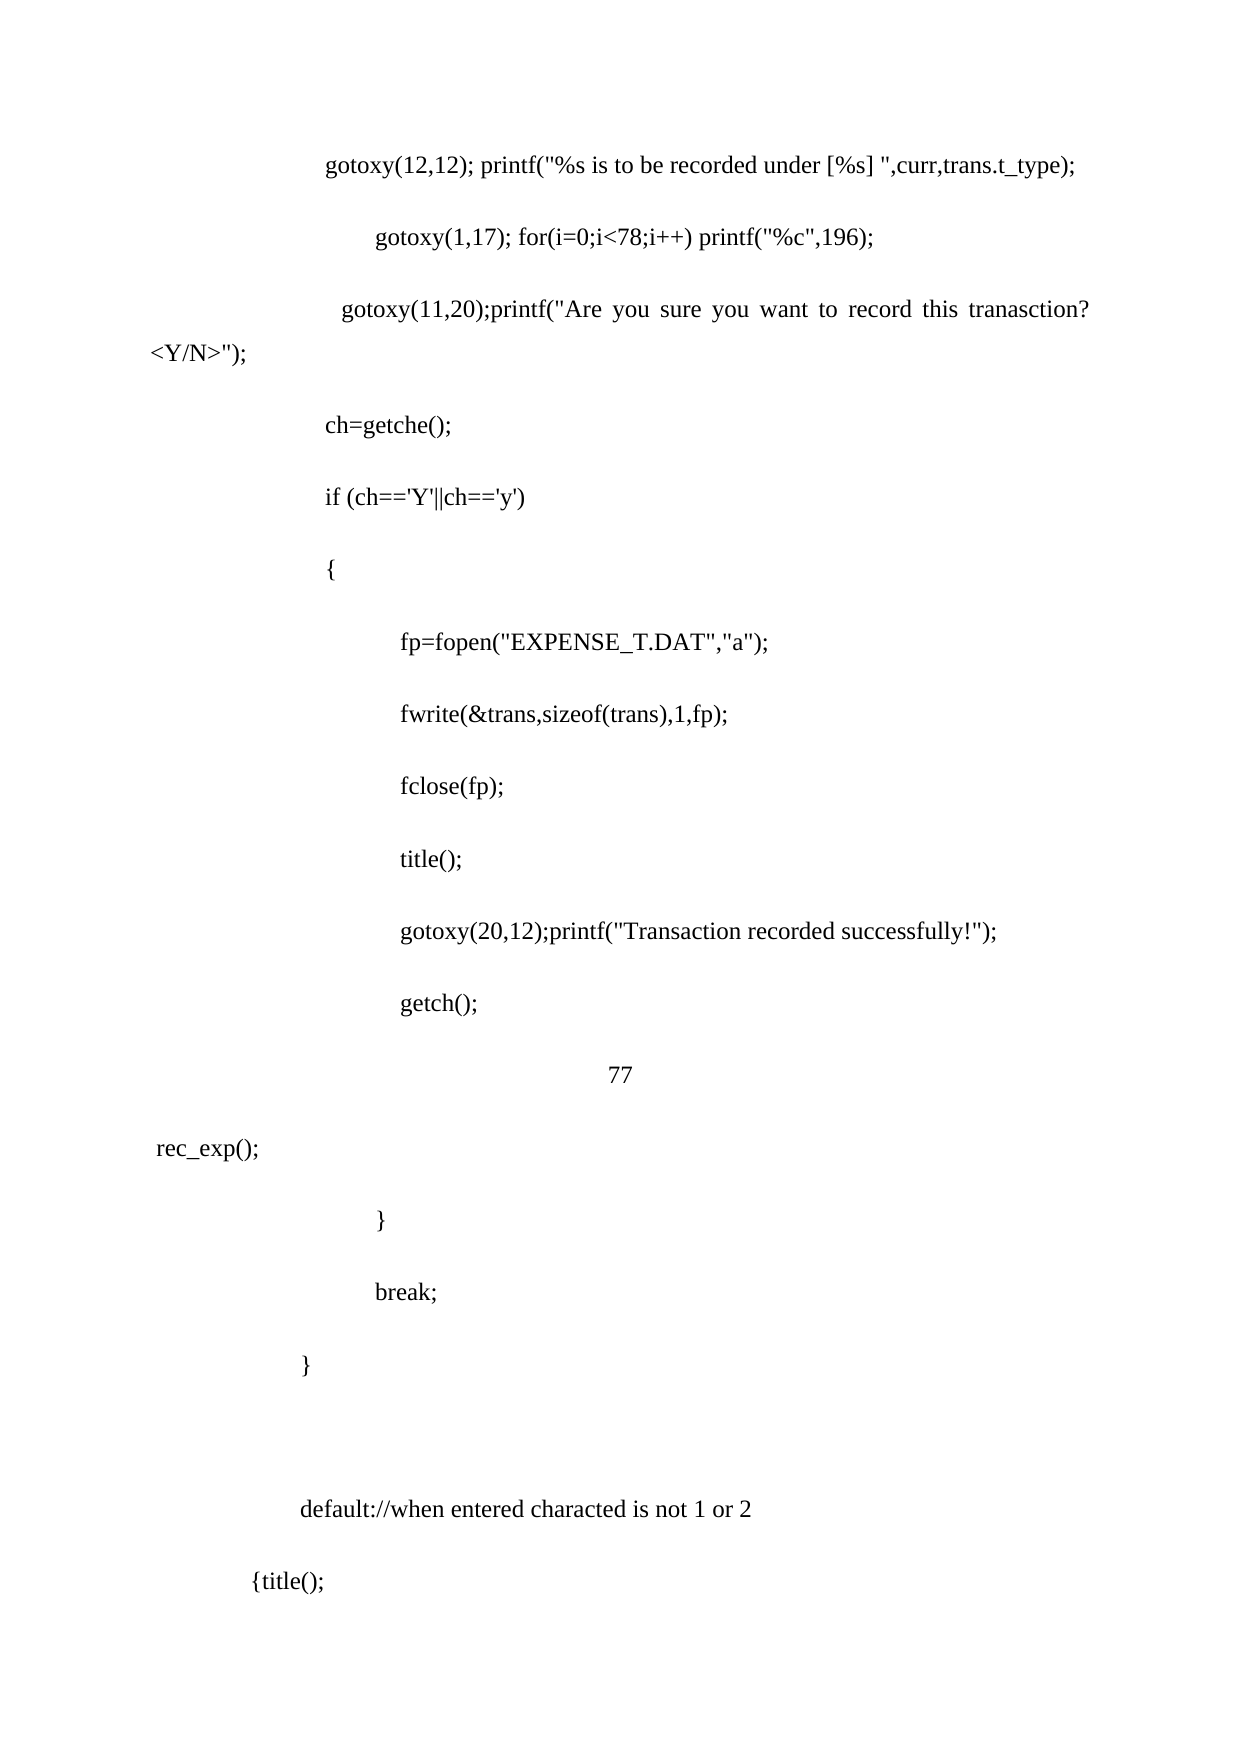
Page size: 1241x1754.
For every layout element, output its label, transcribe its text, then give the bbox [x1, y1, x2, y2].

text fclose(fp); [150, 771, 1090, 800]
text gotoxy(12,12); printf("%s is to be recorded under [%s] ",curr,trans.t_type); [150, 150, 1090, 179]
text gotoxy(1,17); for(i=0;i<78;i++) printf("%c",196); [150, 222, 1090, 251]
text { [150, 554, 1090, 583]
text gotoxy(11,20);printf("Are you sure you want to record this tranasction? <Y/N>"); [150, 294, 1090, 366]
text } [150, 1350, 1090, 1378]
text rec_exp(); [150, 1133, 1090, 1162]
text fwrite(&trans,sizeof(trans),1,fp); [150, 699, 1090, 728]
text } [150, 1205, 1090, 1234]
text gotoxy(20,12);printf("Transaction recorded successfully!"); [150, 916, 1090, 945]
text default://when entered characted is not 1 or 2 [150, 1494, 1090, 1522]
text getch(); [150, 988, 1090, 1017]
text title(); [150, 844, 1090, 872]
text {title(); [150, 1566, 1090, 1595]
text ch=getche(); [150, 410, 1090, 439]
text break; [150, 1277, 1090, 1306]
text if (ch=='Y'||ch=='y') [150, 482, 1090, 511]
text fp=fopen("EXPENSE_T.DAT","a"); [150, 627, 1090, 656]
text 77 [150, 1061, 1090, 1089]
